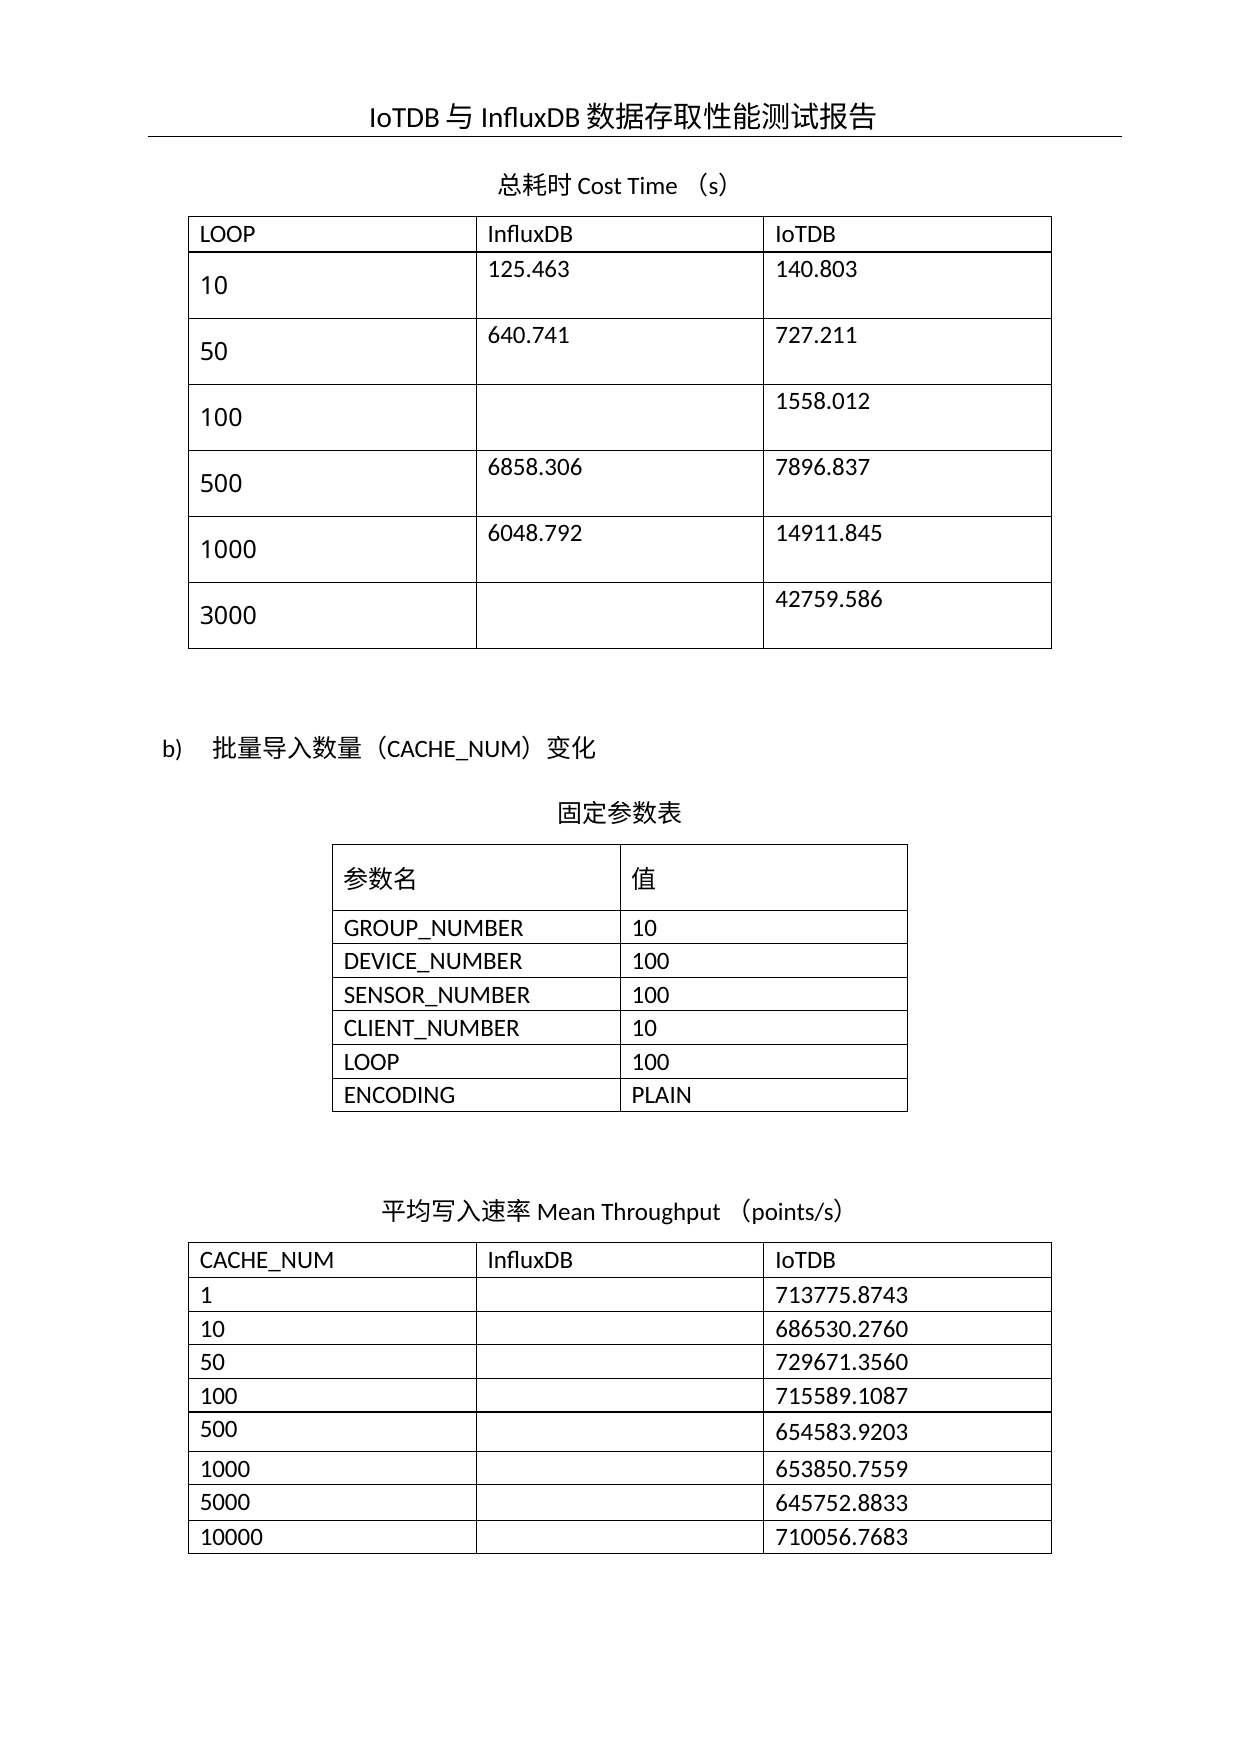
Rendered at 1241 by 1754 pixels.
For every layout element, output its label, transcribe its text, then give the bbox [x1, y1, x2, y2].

table_cell 10 [189, 1312, 476, 1344]
table_cell 50 [189, 319, 476, 383]
table_cell 645752.8833 [764, 1485, 1051, 1519]
table_cell [477, 1413, 763, 1451]
table_cell 654583.9203 [764, 1413, 1051, 1451]
table_cell 6858.306 [477, 451, 763, 516]
table_cell 7896.837 [764, 451, 1051, 516]
table_cell 10 [621, 911, 907, 943]
table_cell [477, 583, 763, 648]
table_cell 500 [189, 1413, 476, 1451]
table_cell [477, 1521, 763, 1553]
table_cell 6048.792 [477, 517, 763, 582]
table_cell 100 [621, 1045, 907, 1077]
table_header CACHE_NUM [189, 1243, 476, 1277]
table_header 值 [621, 845, 907, 910]
table_header InfluxDB [477, 217, 763, 251]
table_cell 727.211 [764, 319, 1051, 383]
table_cell 3000 [189, 583, 476, 648]
table_header InfluxDB [477, 1243, 763, 1277]
table_cell 42759.586 [764, 583, 1051, 648]
table_cell 100 [189, 1379, 476, 1411]
table_cell 140.803 [764, 253, 1051, 317]
table_cell SENSOR_NUMBER [333, 978, 620, 1010]
table_cell [477, 1345, 763, 1378]
table_cell 100 [621, 978, 907, 1010]
table_header 参数名 [333, 845, 620, 910]
table_cell [477, 1379, 763, 1411]
table_cell [477, 1312, 763, 1344]
table_cell 686530.2760 [764, 1312, 1051, 1344]
table_cell 50 [189, 1345, 476, 1378]
table_cell PLAIN [621, 1079, 907, 1111]
table_cell 729671.3560 [764, 1345, 1051, 1378]
list 批量导入数量（CACHE_NUM）变化 [162, 714, 1122, 779]
text 总耗时Cost Time （s） [118, 151, 1122, 216]
table_cell DEVICE_NUMBER [333, 944, 620, 977]
table_cell 125.463 [477, 253, 763, 317]
table_header IoTDB [764, 1243, 1051, 1277]
table_cell 100 [621, 944, 907, 977]
table_cell 14911.845 [764, 517, 1051, 582]
table_cell CLIENT_NUMBER [333, 1011, 620, 1044]
table_cell 715589.1087 [764, 1379, 1051, 1411]
table_cell 100 [189, 385, 476, 449]
table_cell LOOP [333, 1045, 620, 1077]
table_cell 653850.7559 [764, 1452, 1051, 1484]
table_cell 5000 [189, 1485, 476, 1519]
table_cell [477, 1278, 763, 1311]
table_cell [477, 1452, 763, 1484]
table_cell 10 [621, 1011, 907, 1044]
table_cell GROUP_NUMBER [333, 911, 620, 943]
table_cell 500 [189, 451, 476, 516]
text 平均写入速率Mean Throughput （points/s） [118, 1177, 1122, 1242]
table_header LOOP [189, 217, 476, 251]
table_cell [477, 1485, 763, 1519]
table_cell 1000 [189, 517, 476, 582]
text 固定参数表 [118, 779, 1122, 844]
table_cell 10 [189, 253, 476, 317]
table_cell 1558.012 [764, 385, 1051, 449]
table_header IoTDB [764, 217, 1051, 251]
table_cell 713775.8743 [764, 1278, 1051, 1311]
table_cell ENCODING [333, 1079, 620, 1111]
table_cell 10000 [189, 1521, 476, 1553]
table_cell 710056.7683 [764, 1521, 1051, 1553]
table_cell [477, 385, 763, 449]
table_cell 1000 [189, 1452, 476, 1484]
table_cell 1 [189, 1278, 476, 1311]
table_cell 640.741 [477, 319, 763, 383]
